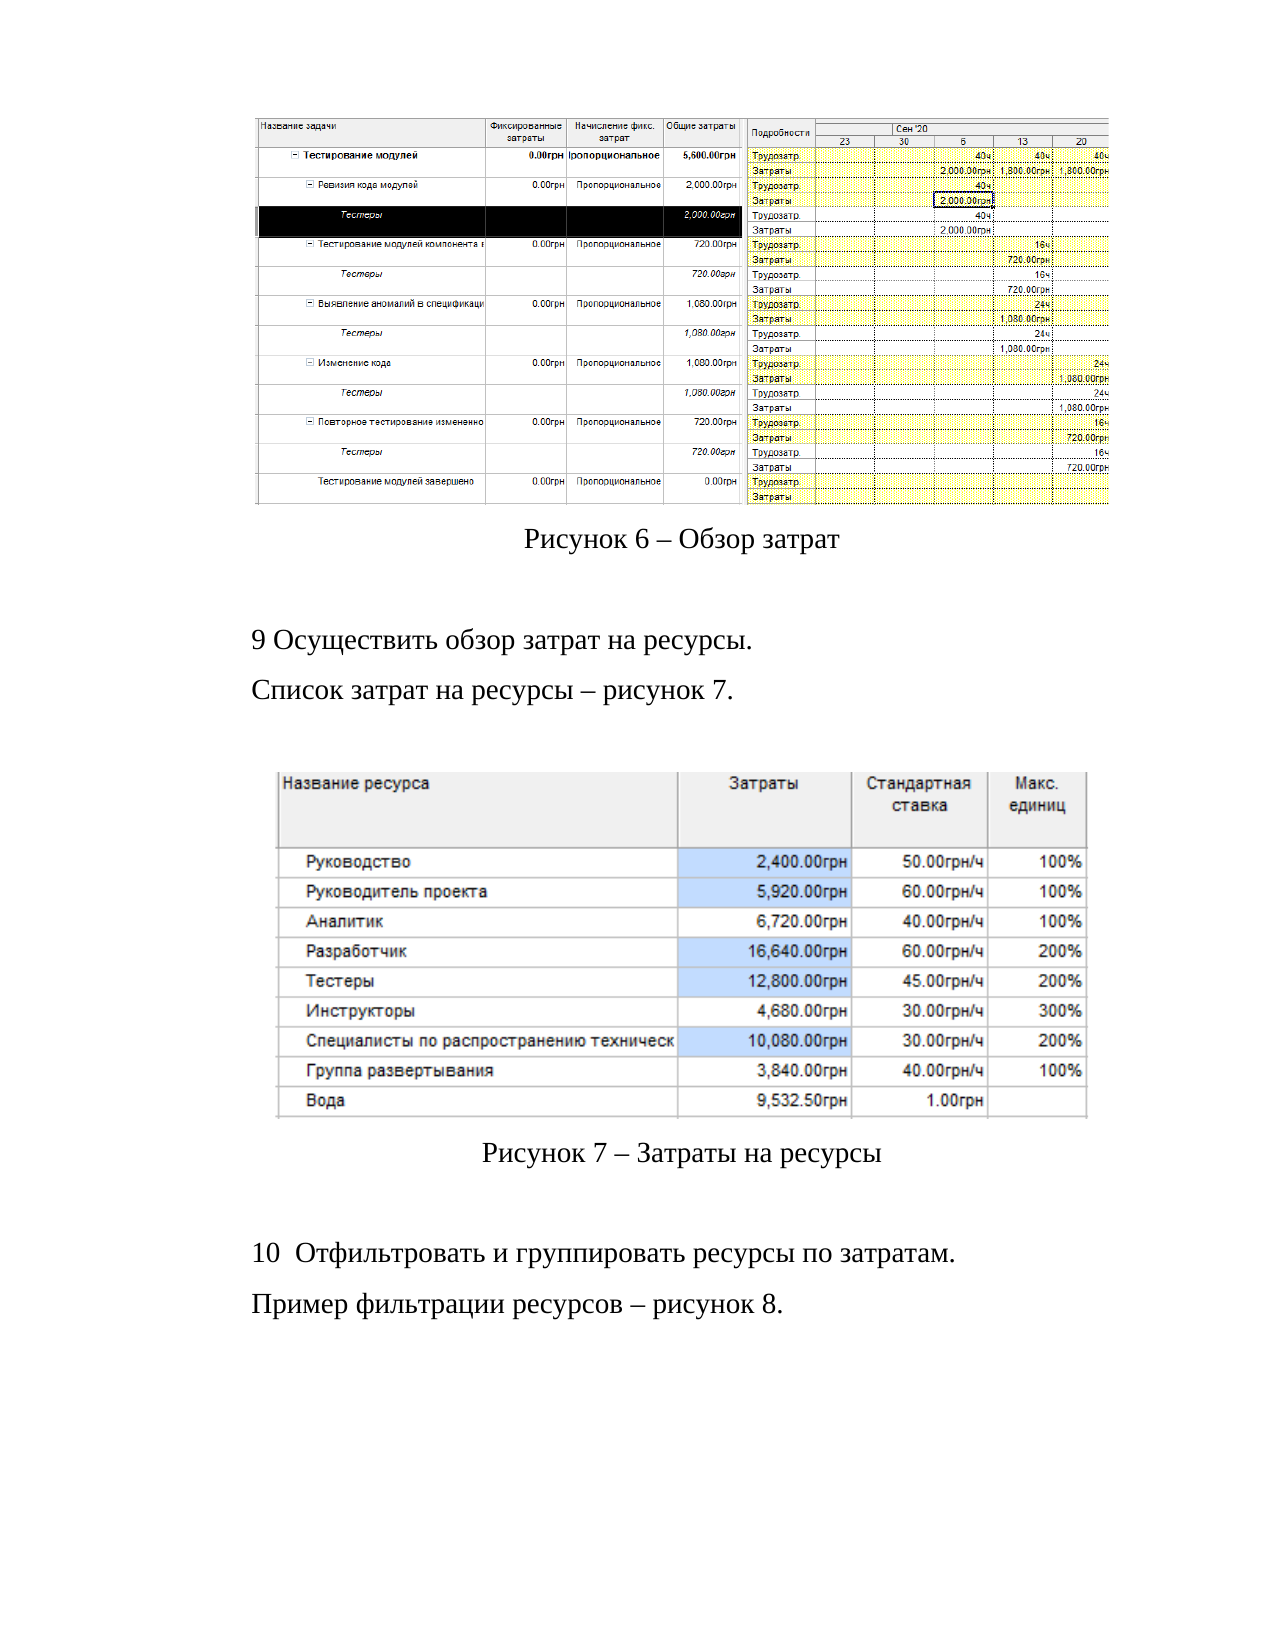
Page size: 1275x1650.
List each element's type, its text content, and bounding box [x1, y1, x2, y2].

picture [255, 118, 1109, 505]
text Осуществить обзор затрат на ресурсы. [177, 622, 1186, 655]
text Отфильтровать и группировать ресурсы по затратам. [177, 1236, 1186, 1269]
picture [275, 772, 1089, 1119]
text Рисунок 7 – Затраты на ресурсы [177, 1135, 1186, 1168]
text Пример фильтрации ресурсов – рисунок 8. [177, 1286, 1186, 1319]
list Список затрат на ресурсы – рисунок 7. [177, 672, 1186, 706]
text Рисунок 6 – Обзор затрат [177, 521, 1186, 555]
